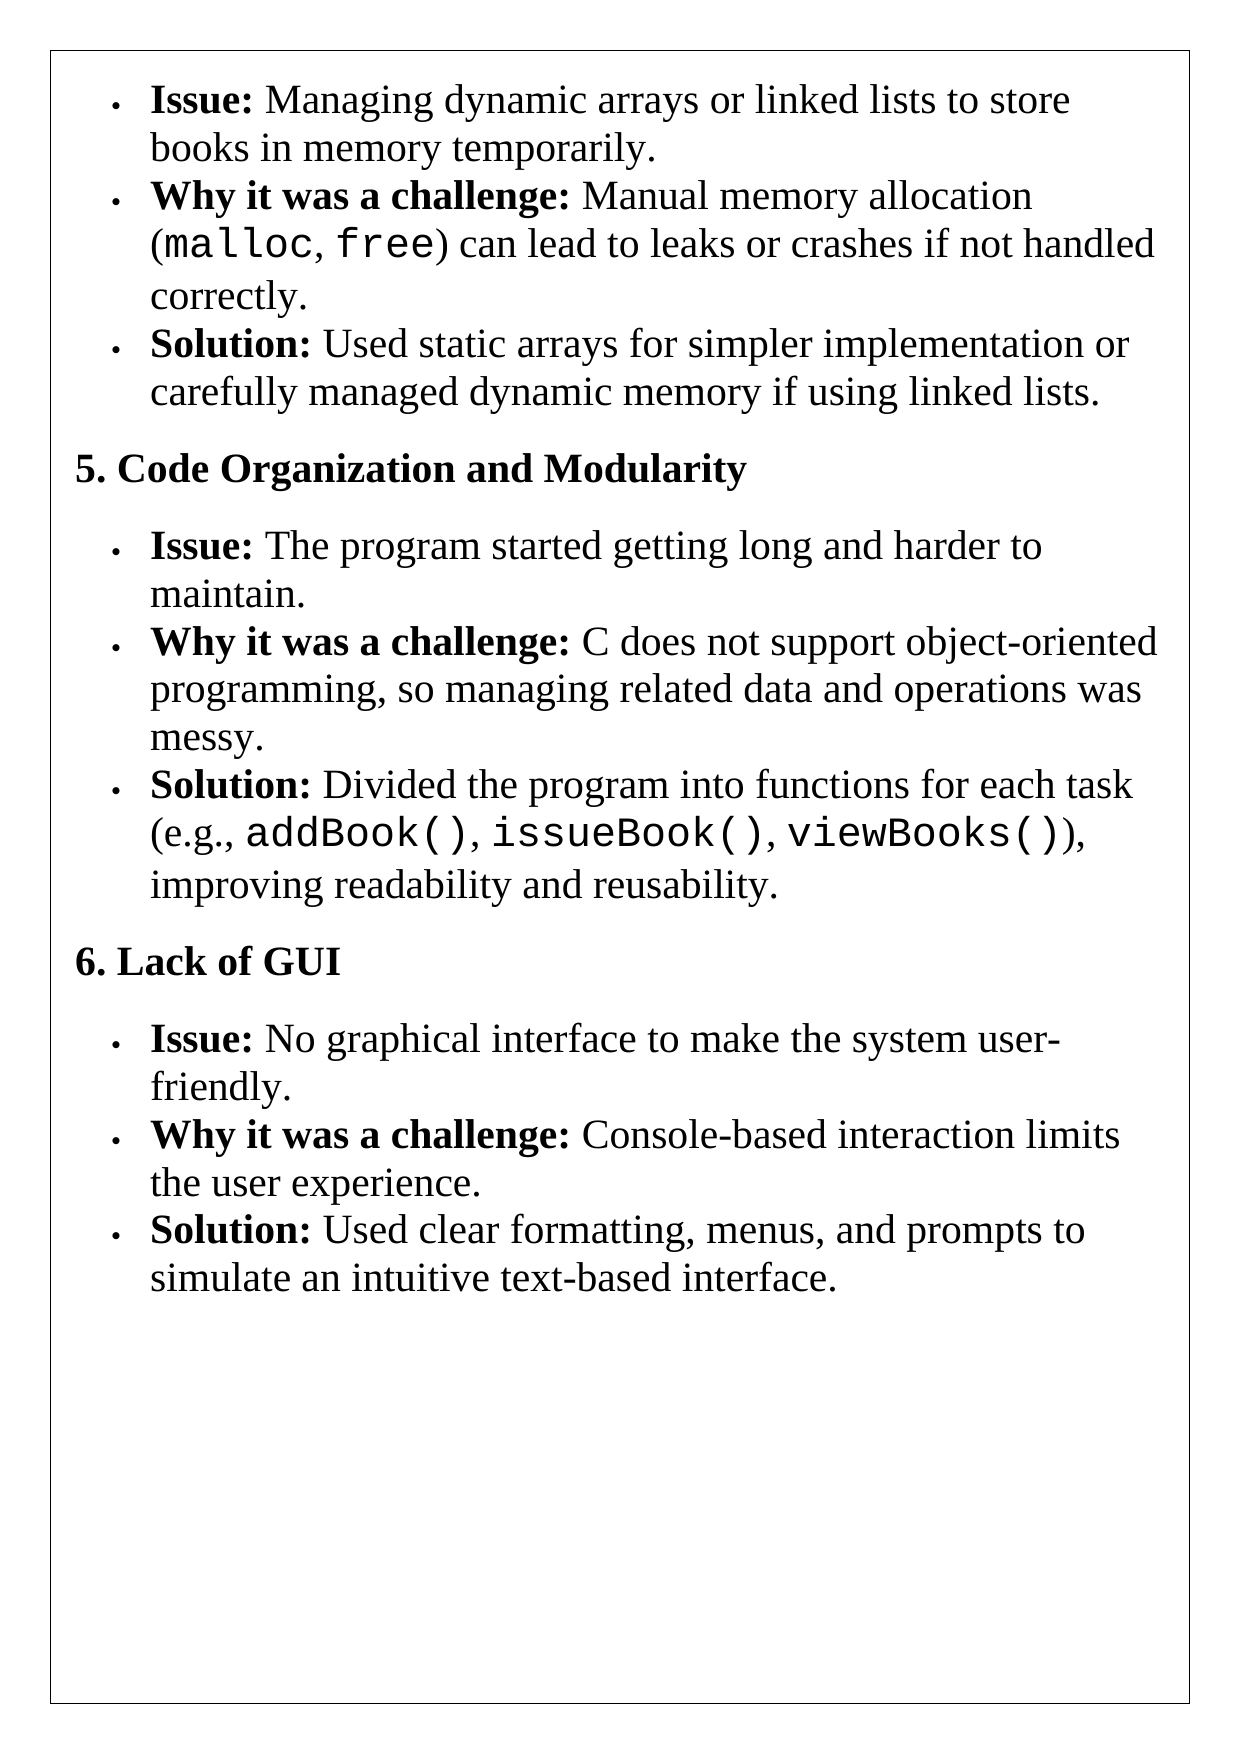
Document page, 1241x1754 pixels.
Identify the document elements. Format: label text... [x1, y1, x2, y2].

list Issue: Managing dynamic arrays or linked lists to store books in memory temporarily. [112, 75, 1165, 171]
list Solution: Used clear formatting, menus, and prompts to simulate an intuitive text-based interface. [112, 1205, 1165, 1301]
list Solution: Used static arrays for simpler implementation or carefully managed dynamic memory if using linked lists. [112, 318, 1165, 414]
list Why it was a challenge: Manual memory allocation (malloc, free) can lead to leaks or crashes if not handled correctly. [112, 171, 1165, 318]
list Why it was a challenge: Console-based interaction limits the user experience. [112, 1109, 1165, 1205]
list Why it was a challenge: C does not support object-oriented programming, so managing related data and operations was messy. [112, 616, 1165, 760]
list Issue: No graphical interface to make the system user-friendly. [112, 1013, 1165, 1109]
text 5. Code Organization and Modularity [75, 443, 1165, 491]
list Solution: Divided the program into functions for each task (e.g., addBook(), issueBook(), viewBooks()), improving readability and reusability. [112, 760, 1165, 907]
list Issue: The program started getting long and harder to maintain. [112, 520, 1165, 616]
text 6. Lack of GUI [75, 936, 1165, 984]
